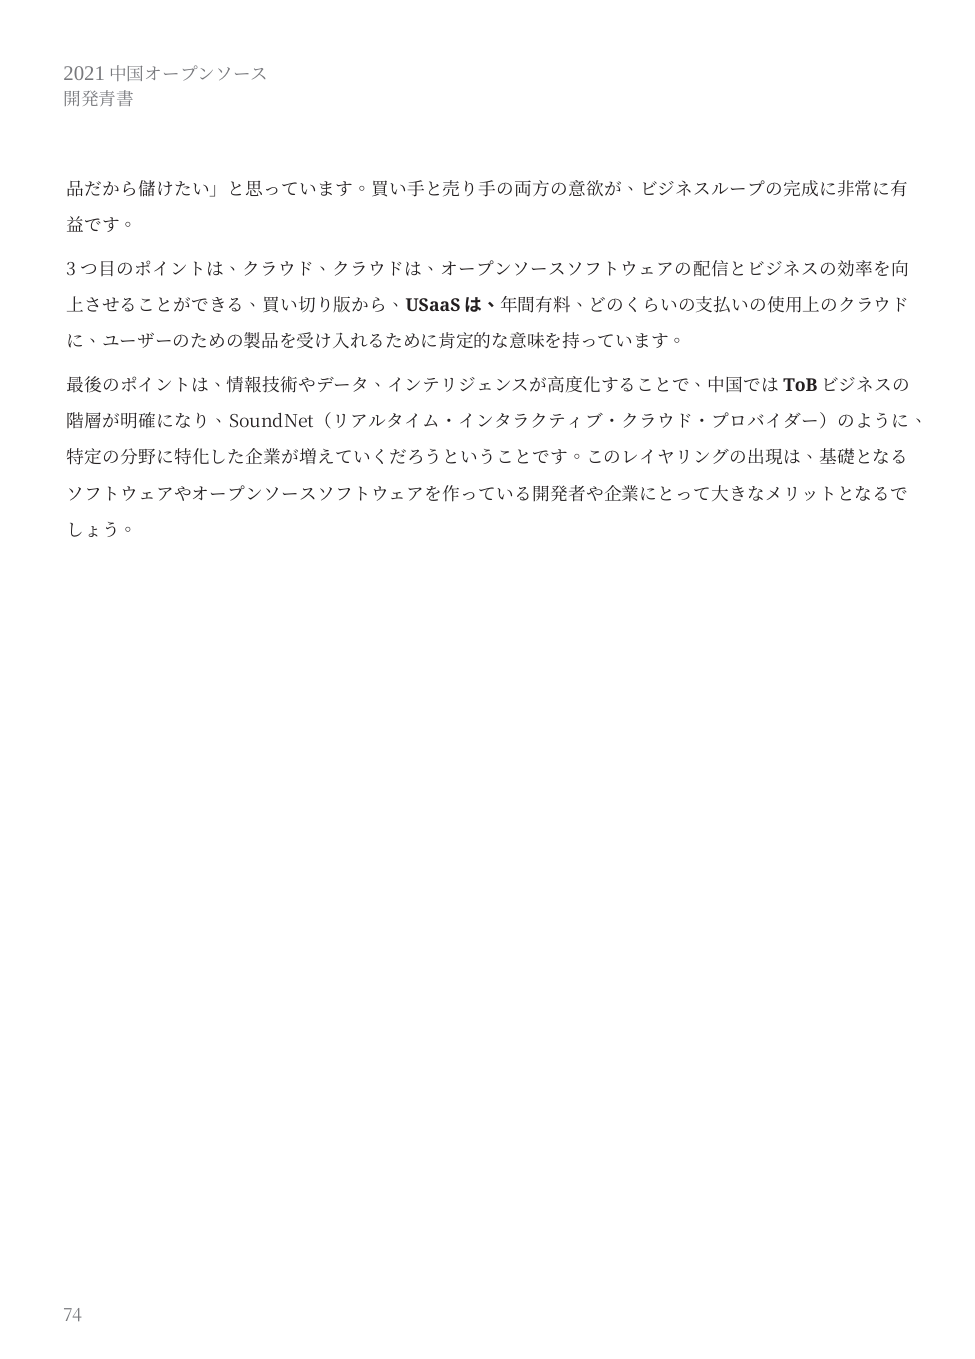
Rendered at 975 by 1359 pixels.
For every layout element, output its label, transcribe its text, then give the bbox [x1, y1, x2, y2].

text 3つ目のポイントは、クラウド、クラウドは、オープンソースソフトウェアの配信とビジネスの効率を向上させることができる、買い切り版から、USaaSは、年間有料、どのくらいの支払いの使用上のクラウドに、ユーザーのための製品を受け入れるために肯定的な意味を持っています。 [66, 247, 910, 354]
text 最後のポイントは、情報技術やデータ、インテリジェンスが高度化することで、中国ではToBビジネスの階層が明確になり、SoundNet（リアルタイム・インタラクティブ・クラウド・プロバイダー）のように、特定の分野に特化した企業が増えていくだろうということです。このレイヤリングの出現は、基礎となるソフトウェアやオープンソースソフトウェアを作っている開発者や企業にとって大きなメリットとなるでしょう。 [66, 362, 910, 544]
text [66, 167, 910, 239]
